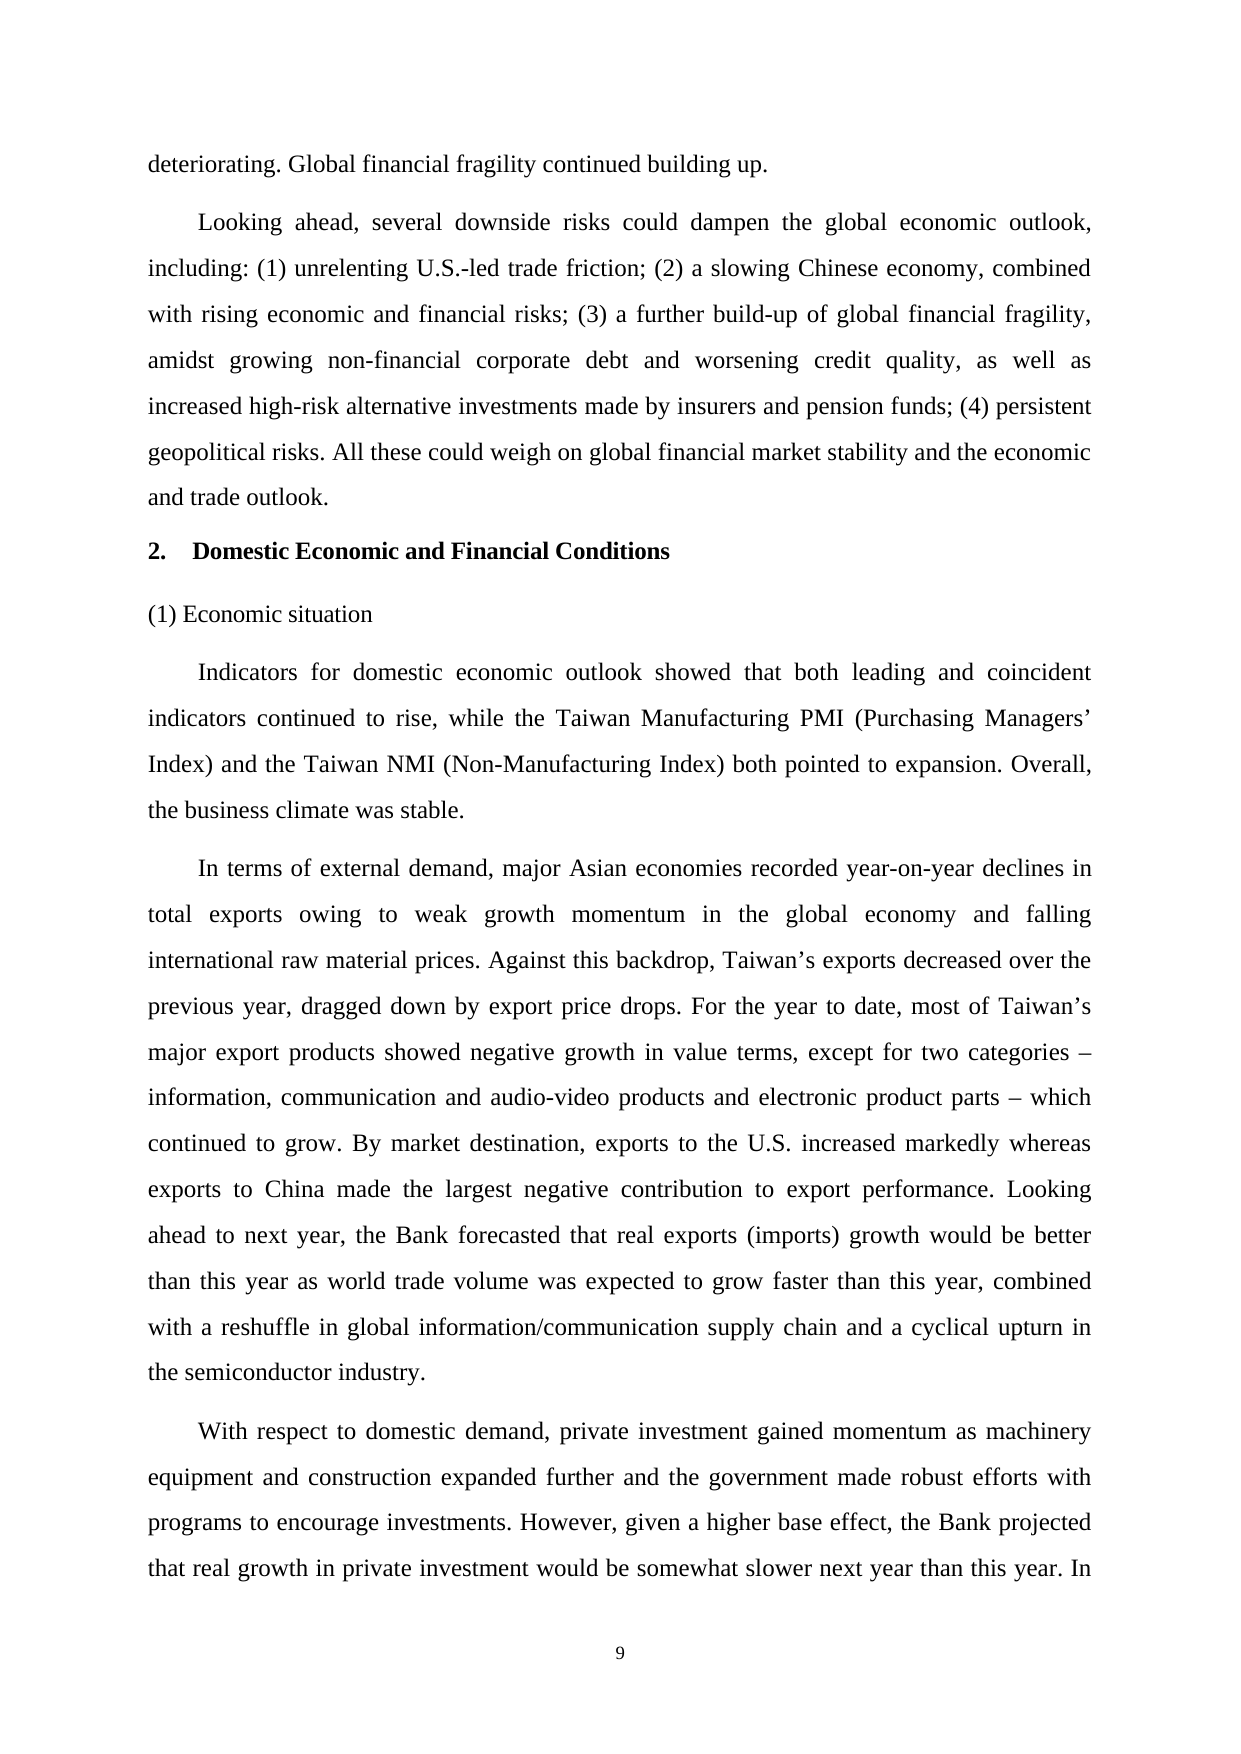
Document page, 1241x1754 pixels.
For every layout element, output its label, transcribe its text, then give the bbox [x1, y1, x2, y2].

text In terms of external demand, major Asian economies recorded year-on-year declines in total exports owing to weak growth momentum in the global economy and falling international raw material prices. Against this backdrop, Taiwan’s exports decreased over the previous year, dragged down by export price drops. For the year to date, most of Taiwan’s major export products showed negative growth in value terms, except for two categories – information, communication and audio-video products and electronic product parts – which continued to grow. By market destination, exports to the U.S. increased markedly whereas exports to China made the largest negative contribution to export performance. Looking ahead to next year, the Bank forecasted that real exports (imports) growth would be better than this year as world trade volume was expected to grow faster than this year, combined with a reshuffle in global information/communication supply chain and a cyclical upturn in the semiconductor industry. [148, 840, 1092, 1390]
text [148, 136, 1092, 182]
text (1) Economic situation [148, 586, 1092, 632]
text Indicators for domestic economic outlook showed that both leading and coincident indicators continued to rise, while the Taiwan Manufacturing PMI (Purchasing Managers’ Index) and the Taiwan NMI (Non-Manufacturing Index) both pointed to expansion. Overall, the business climate was stable. [148, 644, 1092, 827]
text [148, 1402, 1092, 1586]
text Looking ahead, several downside risks could dampen the global economic outlook, including: (1) unrelenting U.S.-led trade friction; (2) a slowing Chinese economy, combined with rising economic and financial risks; (3) a further build-up of global financial fragility, amidst growing non-financial corporate debt and worsening credit quality, as well as increased high-risk alternative investments made by insurers and pension funds; (4) persistent geopolitical risks. All these could weigh on global financial market stability and the economic and trade outlook. [148, 194, 1092, 515]
list Domestic Economic and Financial Conditions [148, 527, 1092, 573]
